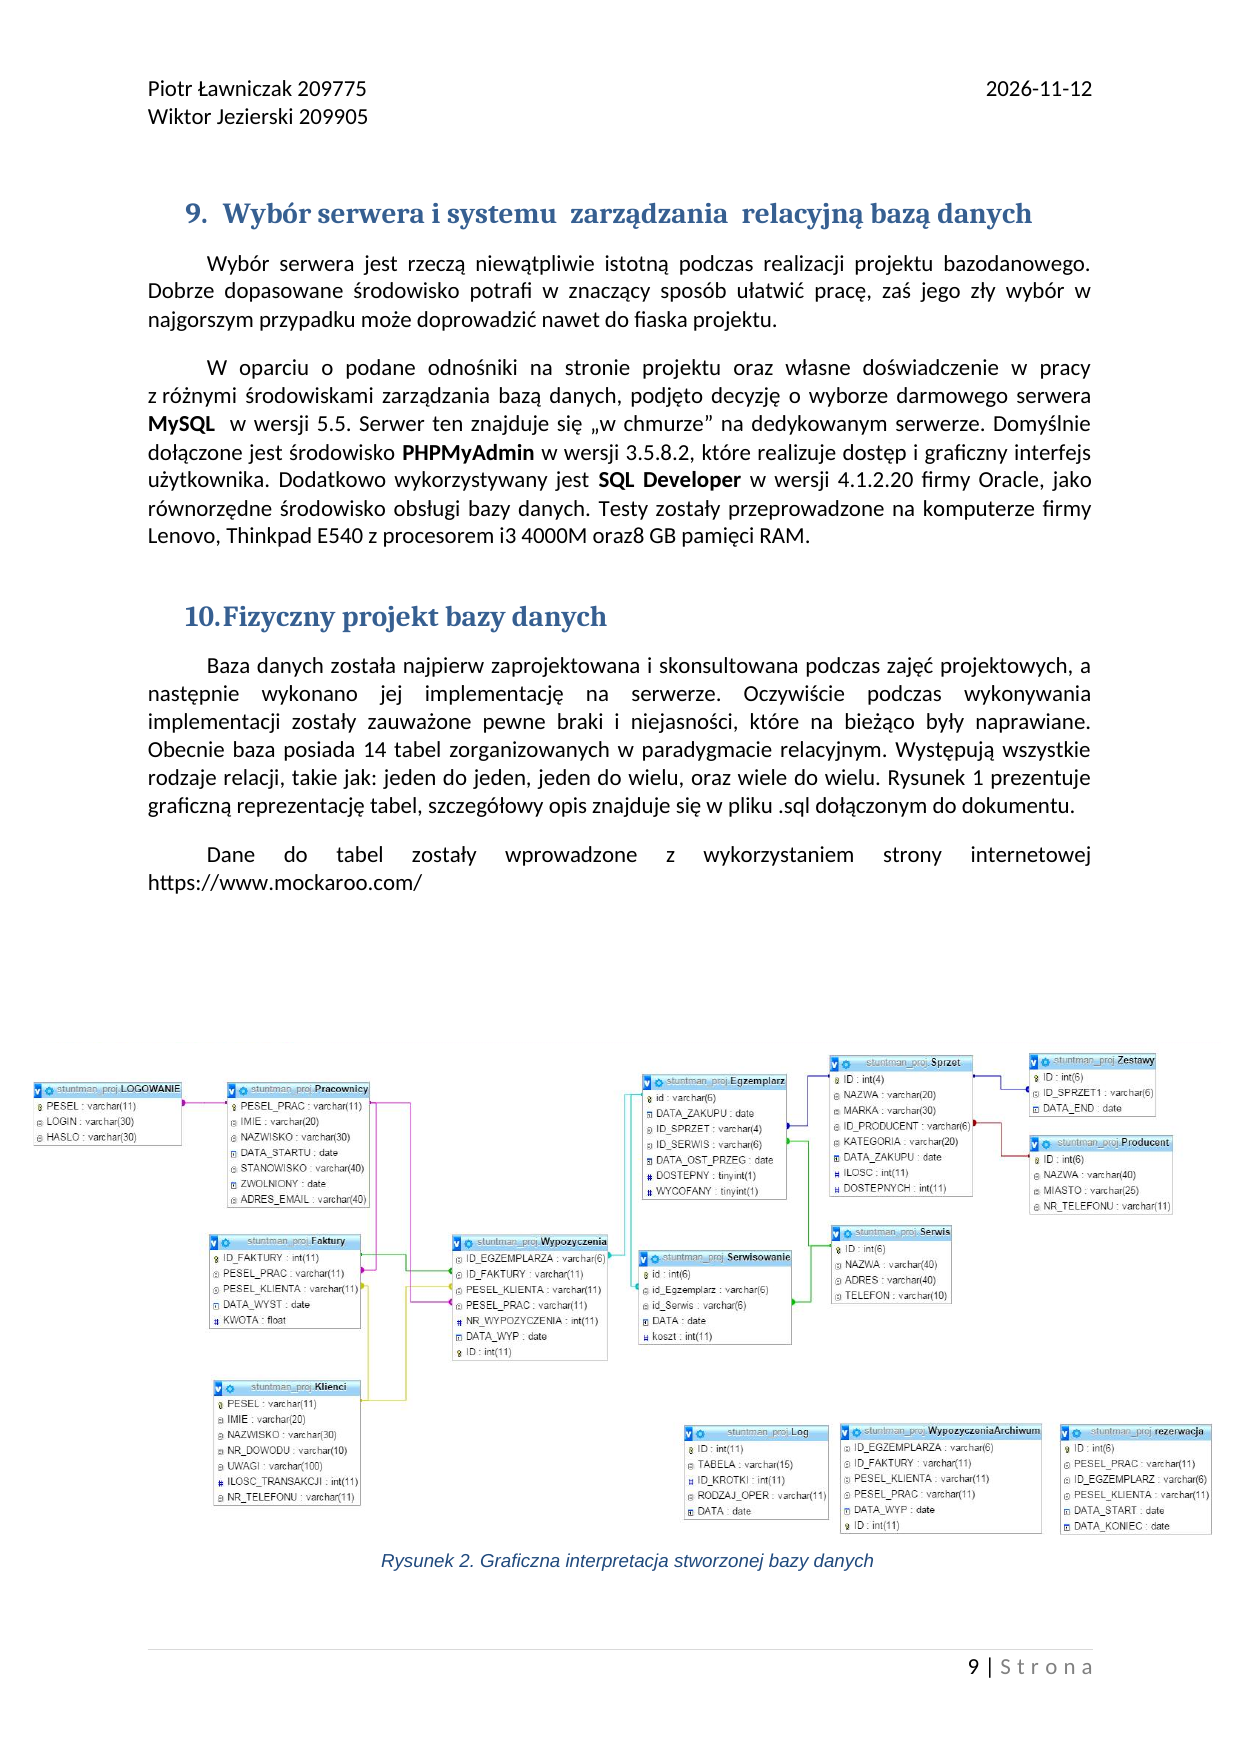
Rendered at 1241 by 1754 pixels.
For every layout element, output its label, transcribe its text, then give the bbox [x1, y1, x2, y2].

text Wybór serwera jest rzeczą niewątpliwie istotną podczas realizacji projektu bazodanowego. Dobrze dopasowane środowisko potrafi w znaczący sposób ułatwić pracę, zaś jego zły wybór w najgorszym przypadku może doprowadzić nawet do fiaska projektu. [148, 249, 1093, 333]
subtitle Fizyczny projekt bazy danych [185, 600, 1093, 633]
picture [33, 1042, 1221, 1541]
text Baza danych została najpierw zaprojektowana i skonsultowana podczas zajęć projektowych, a następnie wykonano jej implementację na serwerze. Oczywiście podczas wykonywania implementacji zostały zauważone pewne braki i niejasności, które na bieżąco były naprawiane. Obecnie baza posiada 14 tabel zorganizowanych w paradygmacie relacyjnym. Występują wszystkie rodzaje relacji, takie jak: jeden do jeden, jeden do wielu, oraz wiele do wielu. Rysunek 1 prezentuje graficzną reprezentację tabel, szczegółowy opis znajduje się w pliku .sql dołączonym do dokumentu. [148, 651, 1093, 819]
subtitle Wybór serwera i systemu zarządzania relacyjną bazą danych [185, 198, 1093, 231]
text Dane do tabel zostały wprowadzone z wykorzystaniem strony internetowej https://www.mockaroo.com/ [148, 840, 1093, 896]
text W oparciu o podane odnośniki na stronie projektu oraz własne doświadczenie w pracy z różnymi środowiskami zarządzania bazą danych, podjęto decyzję o wyborze darmowego serwera MySQL w wersji 5.5. Serwer ten znajduje się „w chmurze” na dedykowanym serwerze. Domyślnie dołączone jest środowisko PHPMyAdmin w wersji 3.5.8.2, które realizuje dostęp i graficzny interfejs użytkownika. Dodatkowo wykorzystywany jest SQL Developer w wersji 4.1.2.20 firmy Oracle, jako równorzędne środowisko obsługi bazy danych. Testy zostały przeprowadzone na komputerze firmy Lenovo, Thinkpad E540 z procesorem i3 4000M oraz8 GB pamięci RAM. [148, 353, 1093, 550]
